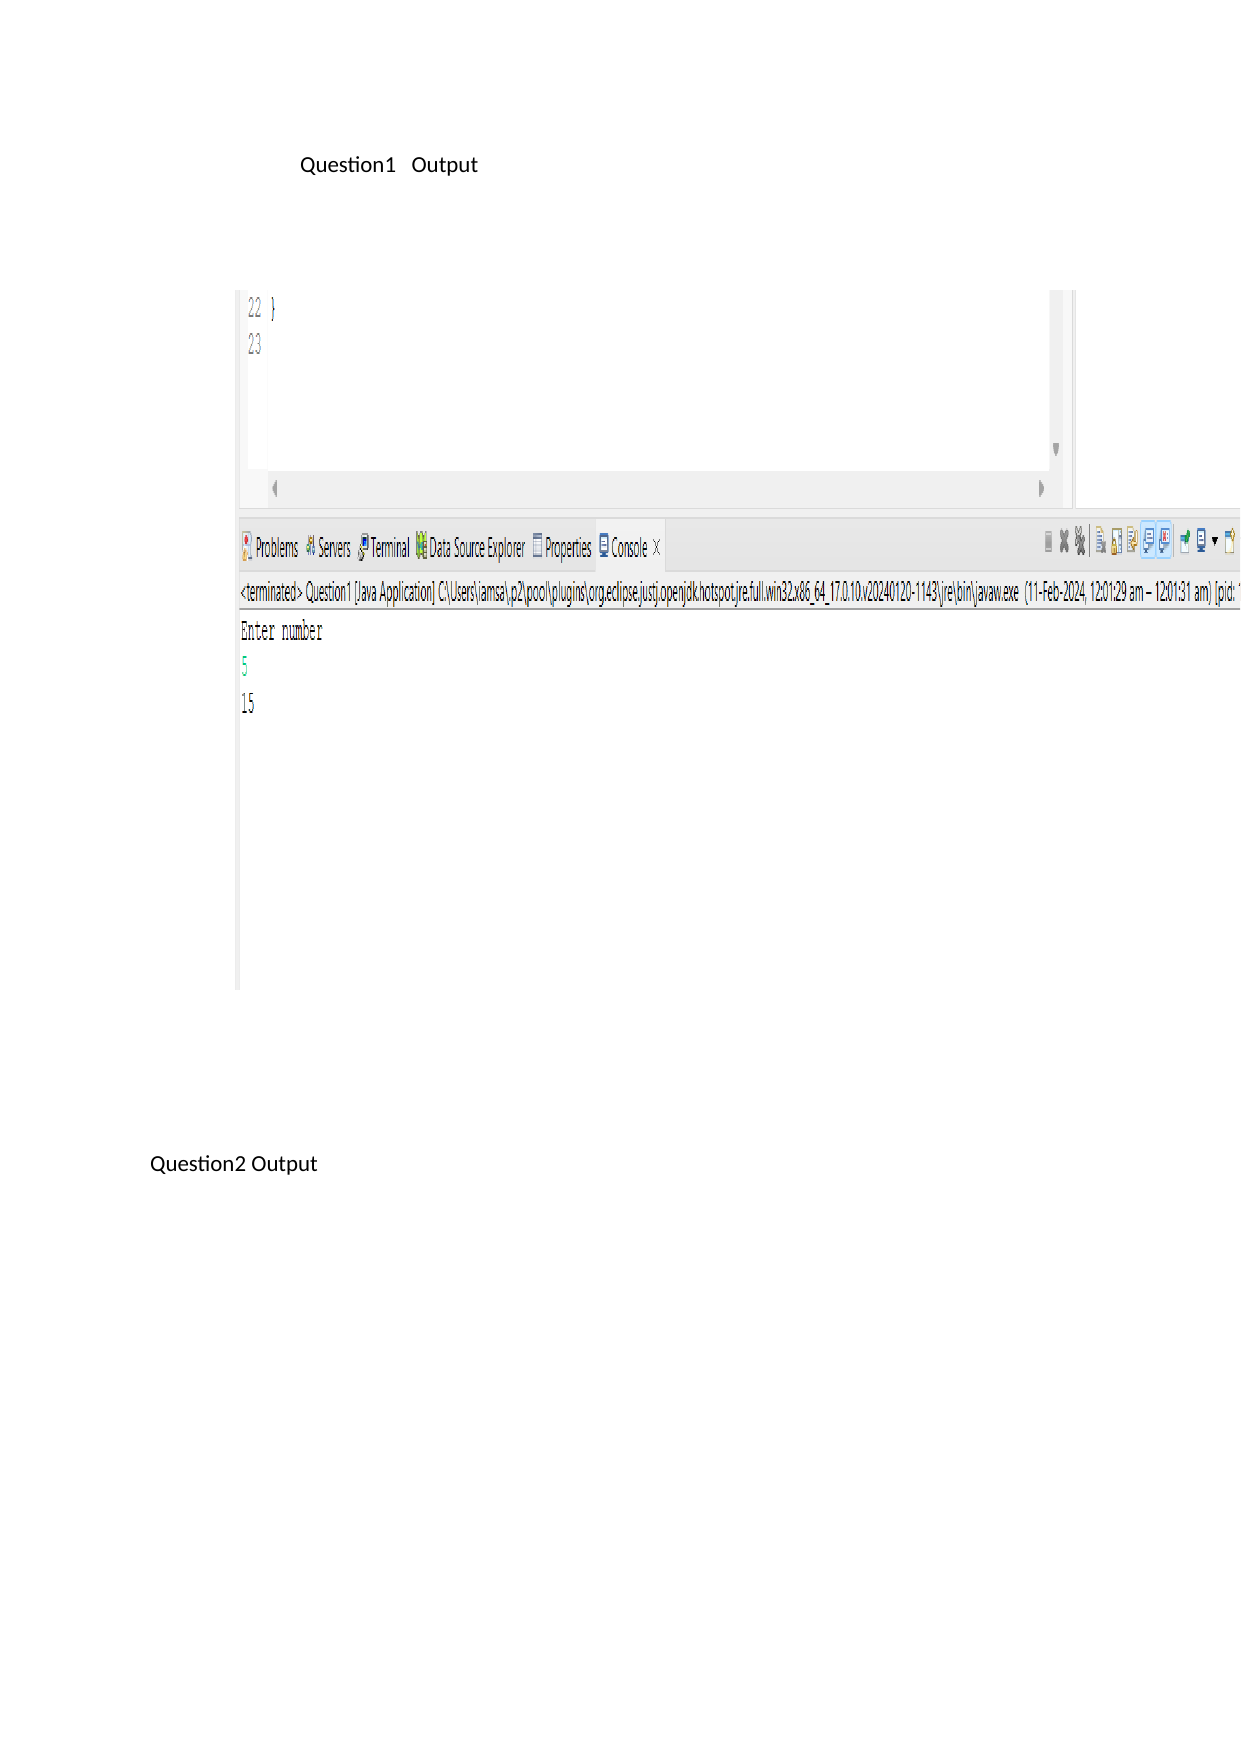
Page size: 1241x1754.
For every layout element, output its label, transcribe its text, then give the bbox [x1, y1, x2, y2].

text Question2 Output [150, 1149, 1090, 1177]
text Question1 Output [150, 150, 1090, 178]
picture [150, 290, 1241, 990]
